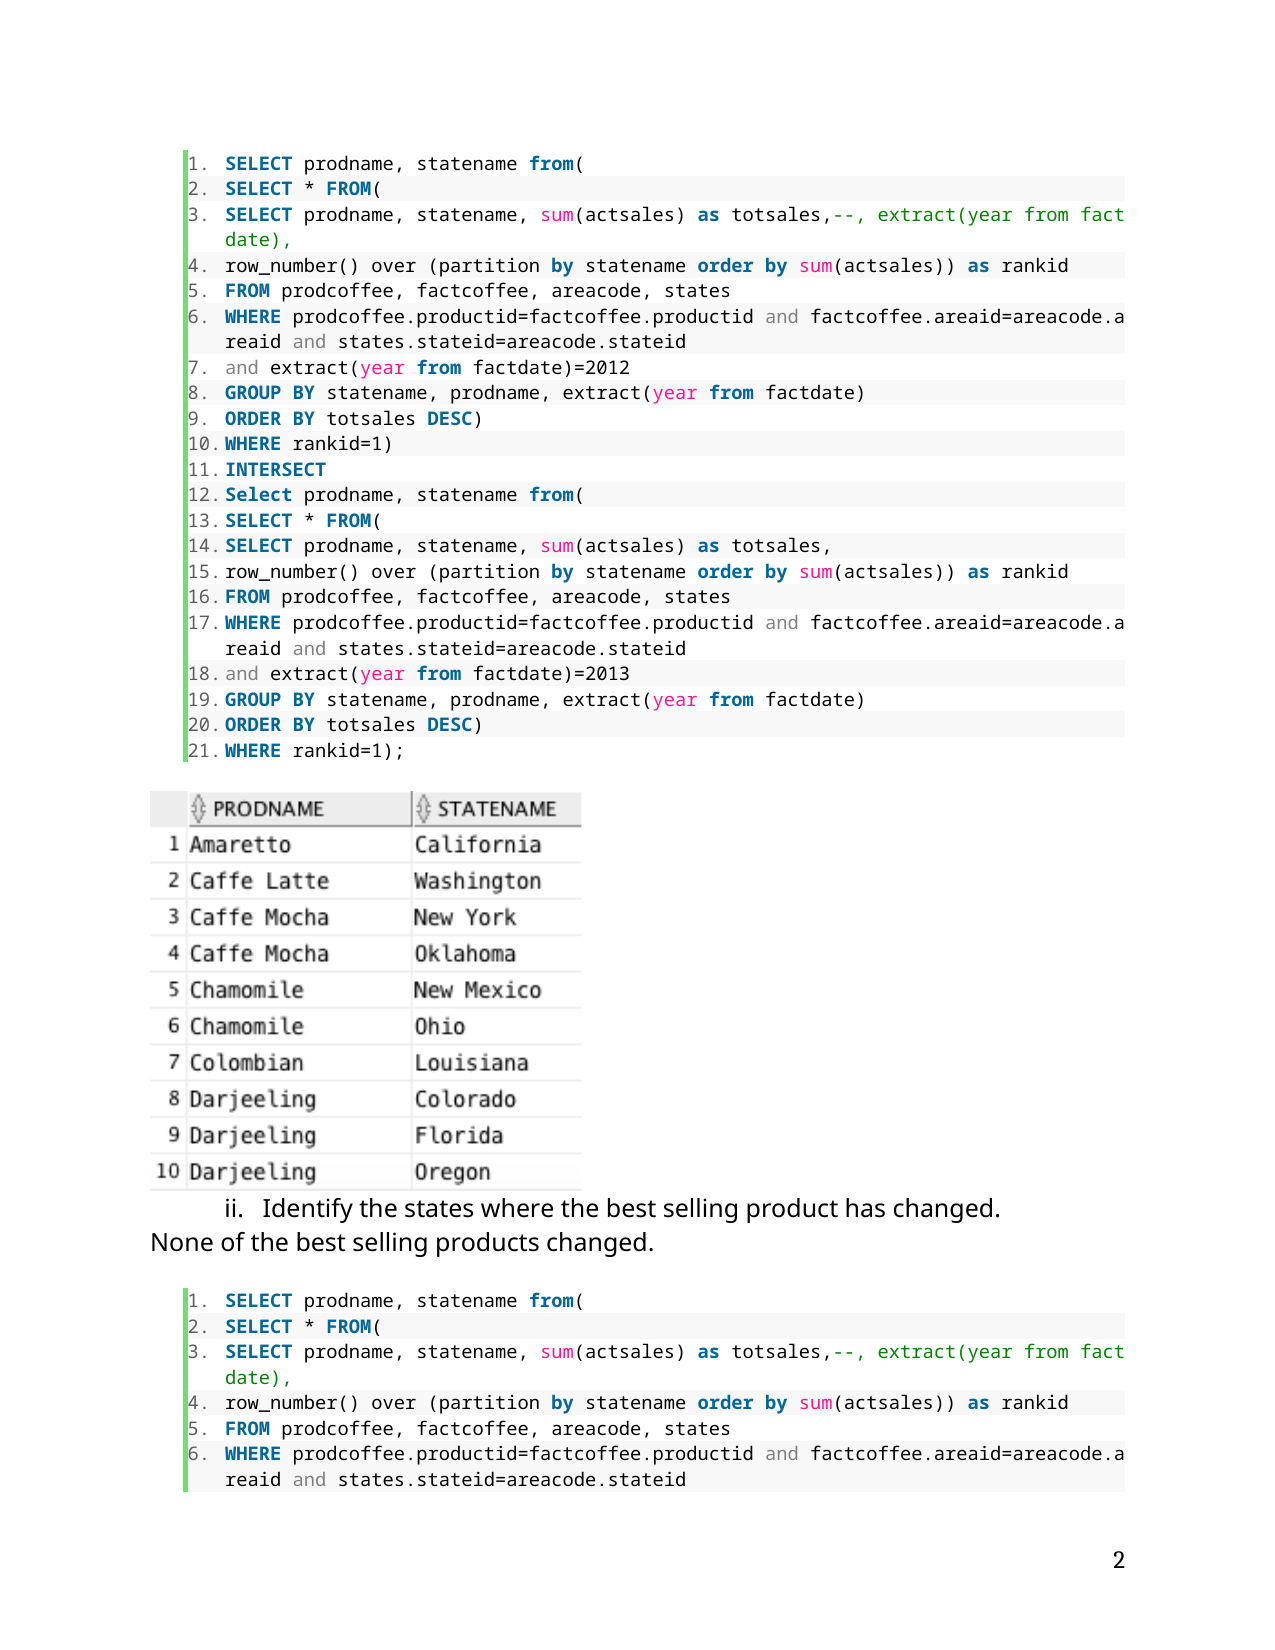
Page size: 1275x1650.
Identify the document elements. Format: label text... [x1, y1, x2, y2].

list row_number() over (partition by statename order by sum(actsales)) as rankid [188, 252, 1125, 278]
text None of the best selling products changed. [150, 1224, 1125, 1258]
list SELECT prodname, statename, sum(actsales) as totsales, [188, 533, 1125, 558]
list ORDER BY totsales DESC) [188, 711, 1125, 737]
list Identify the states where the best selling product has changed. [244, 1190, 1125, 1224]
list FROM prodcoffee, factcoffee, areacode, states [188, 1415, 1125, 1441]
list WHERE prodcoffee.productid=factcoffee.productid and factcoffee.areaid=areacode.areaid and states.stateid=areacode.stateid [188, 1441, 1125, 1492]
list WHERE prodcoffee.productid=factcoffee.productid and factcoffee.areaid=areacode.areaid and states.stateid=areacode.stateid [188, 609, 1125, 660]
list row_number() over (partition by statename order by sum(actsales)) as rankid [188, 1390, 1125, 1415]
list WHERE rankid=1); [188, 737, 1125, 762]
list SELECT prodname, statename, sum(actsales) as totsales,--, extract(year from factdate), [188, 201, 1125, 252]
list SELECT * FROM( [188, 507, 1125, 533]
list SELECT prodname, statename from( [188, 1288, 1125, 1313]
list SELECT * FROM( [188, 1313, 1125, 1339]
picture [150, 791, 582, 1191]
list GROUP BY statename, prodname, extract(year from factdate) [188, 686, 1125, 711]
list and extract(year from factdate)=2013 [188, 660, 1125, 686]
list ORDER BY totsales DESC) [188, 405, 1125, 431]
list Select prodname, statename from( [188, 482, 1125, 507]
list INTERSECT [188, 456, 1125, 482]
list FROM prodcoffee, factcoffee, areacode, states [188, 278, 1125, 303]
list row_number() over (partition by statename order by sum(actsales)) as rankid [188, 558, 1125, 584]
list and extract(year from factdate)=2012 [188, 354, 1125, 380]
list SELECT prodname, statename from( [188, 150, 1125, 176]
list SELECT prodname, statename, sum(actsales) as totsales,--, extract(year from factdate), [188, 1339, 1125, 1390]
list GROUP BY statename, prodname, extract(year from factdate) [188, 380, 1125, 405]
list SELECT * FROM( [188, 176, 1125, 201]
list WHERE rankid=1) [188, 431, 1125, 456]
list WHERE prodcoffee.productid=factcoffee.productid and factcoffee.areaid=areacode.areaid and states.stateid=areacode.stateid [188, 303, 1125, 354]
list FROM prodcoffee, factcoffee, areacode, states [188, 584, 1125, 609]
